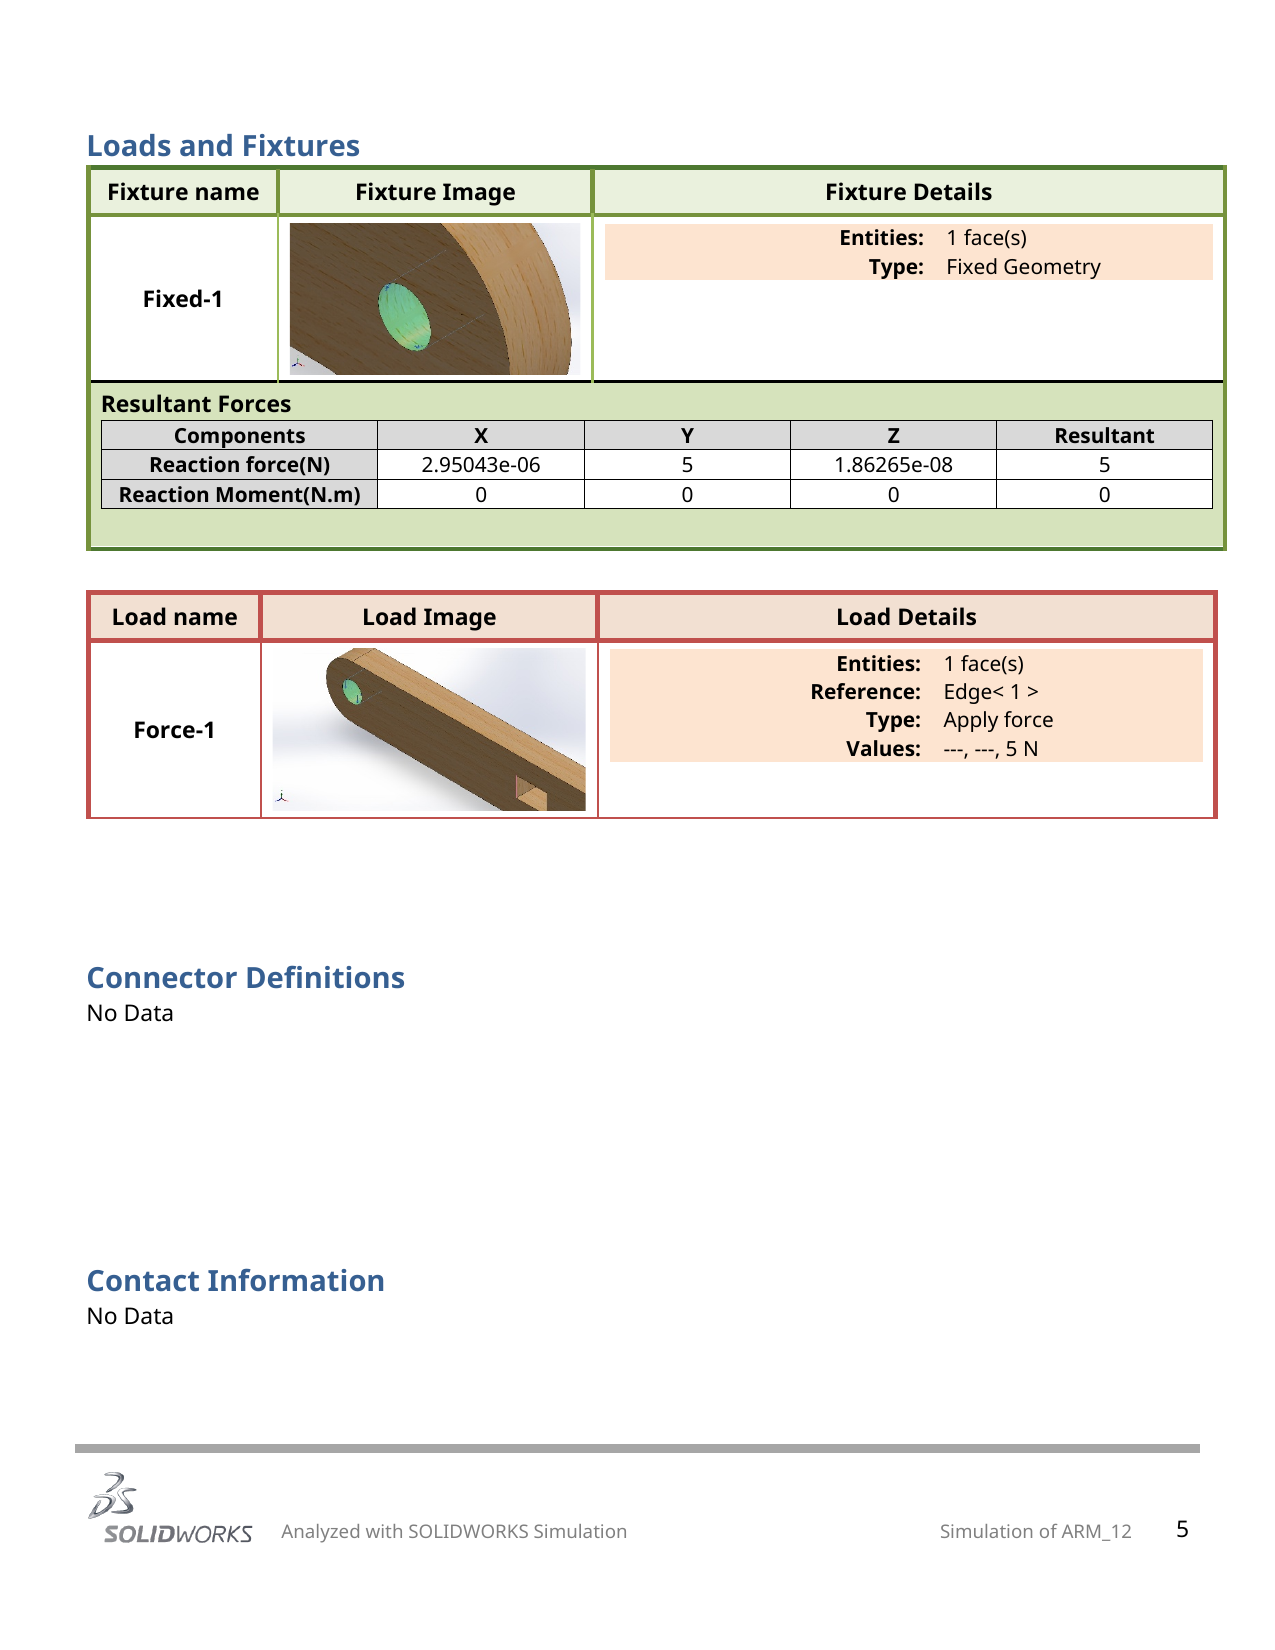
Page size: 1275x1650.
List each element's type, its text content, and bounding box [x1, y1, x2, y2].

table_header Contact Information No Data [75, 1210, 1222, 1393]
picture [272, 648, 586, 811]
picture [86, 1453, 254, 1544]
table_header Connector Definitions No Data [75, 907, 1222, 1153]
table_header Loads and Fixtures [75, 75, 1226, 850]
picture [289, 223, 581, 375]
